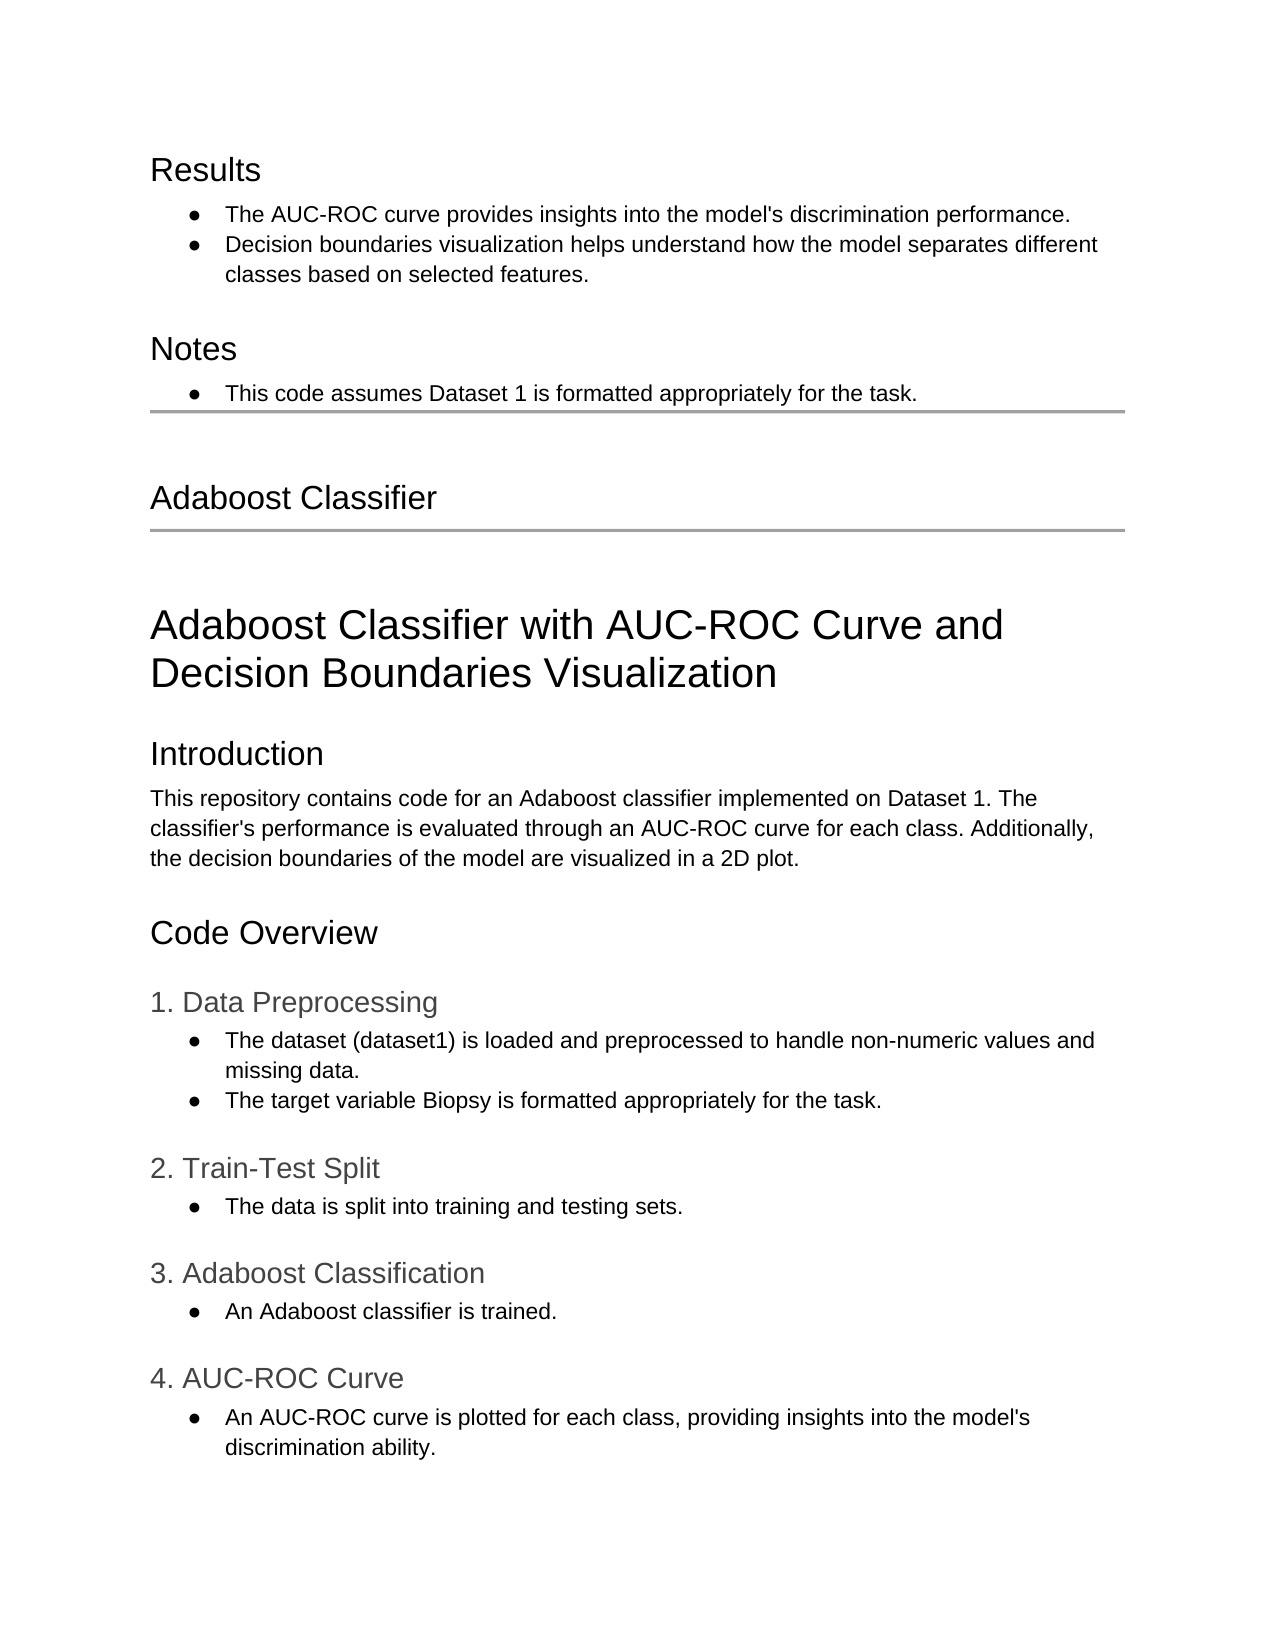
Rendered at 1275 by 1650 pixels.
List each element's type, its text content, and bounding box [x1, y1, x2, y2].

list The dataset (dataset1) is loaded and preprocessed to handle non-numeric values and missing data. [187, 1027, 1125, 1083]
subtitle 3. Adaboost Classification [150, 1256, 1125, 1290]
list The AUC-ROC curve provides insights into the model's discrimination performance. [187, 201, 1125, 227]
list An Adaboost classifier is trained. [187, 1298, 1125, 1324]
subtitle Results [150, 150, 1125, 188]
subtitle Notes [150, 329, 1125, 367]
list The data is split into training and testing sets. [187, 1193, 1125, 1219]
subtitle Adaboost Classifier [150, 478, 1125, 516]
list This code assumes Dataset 1 is formatted appropriately for the task. [187, 380, 1125, 406]
subtitle Code Overview [150, 913, 1125, 952]
list The target variable Biopsy is formatted appropriately for the task. [187, 1087, 1125, 1113]
subtitle Introduction [150, 734, 1125, 772]
list Decision boundaries visualization helps understand how the model separates different classes based on selected features. [187, 231, 1125, 288]
subtitle 1. Data Preprocessing [150, 985, 1125, 1018]
list An AUC-ROC curve is plotted for each class, providing insights into the model's discrimination ability. [187, 1403, 1125, 1460]
subtitle 4. AUC-ROC Curve [150, 1362, 1125, 1395]
subtitle 2. Train-Test Split [150, 1151, 1125, 1184]
subtitle Adaboost Classifier with AUC-ROC Curve and Decision Boundaries Visualization [150, 601, 1125, 697]
text This repository contains code for an Adaboost classifier implemented on Dataset 1. The classifier's performance is evaluated through an AUC-ROC curve for each class. Additionally, the decision boundaries of the model are visualized in a 2D plot. [150, 785, 1125, 872]
